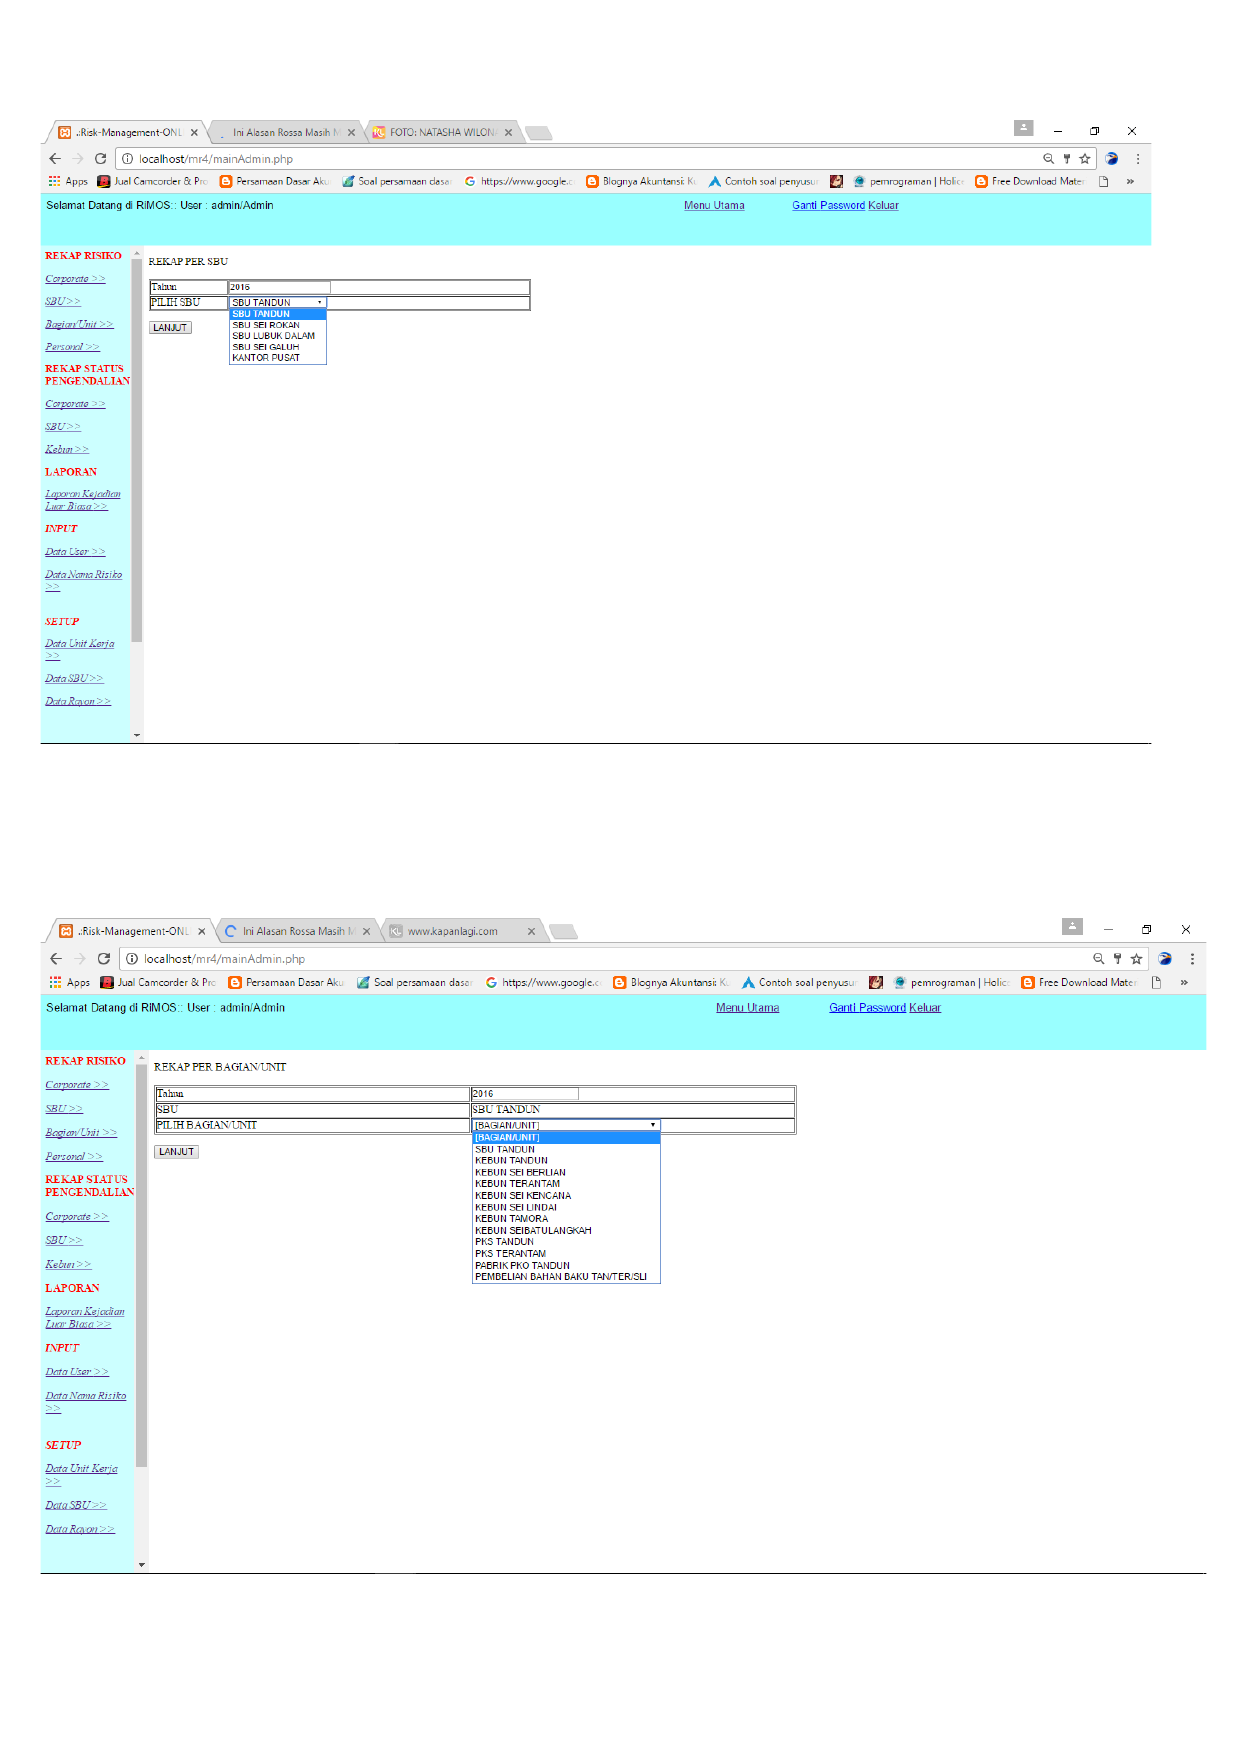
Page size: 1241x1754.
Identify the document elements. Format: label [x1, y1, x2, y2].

picture [40, 120, 1152, 744]
picture [40, 918, 1207, 1574]
